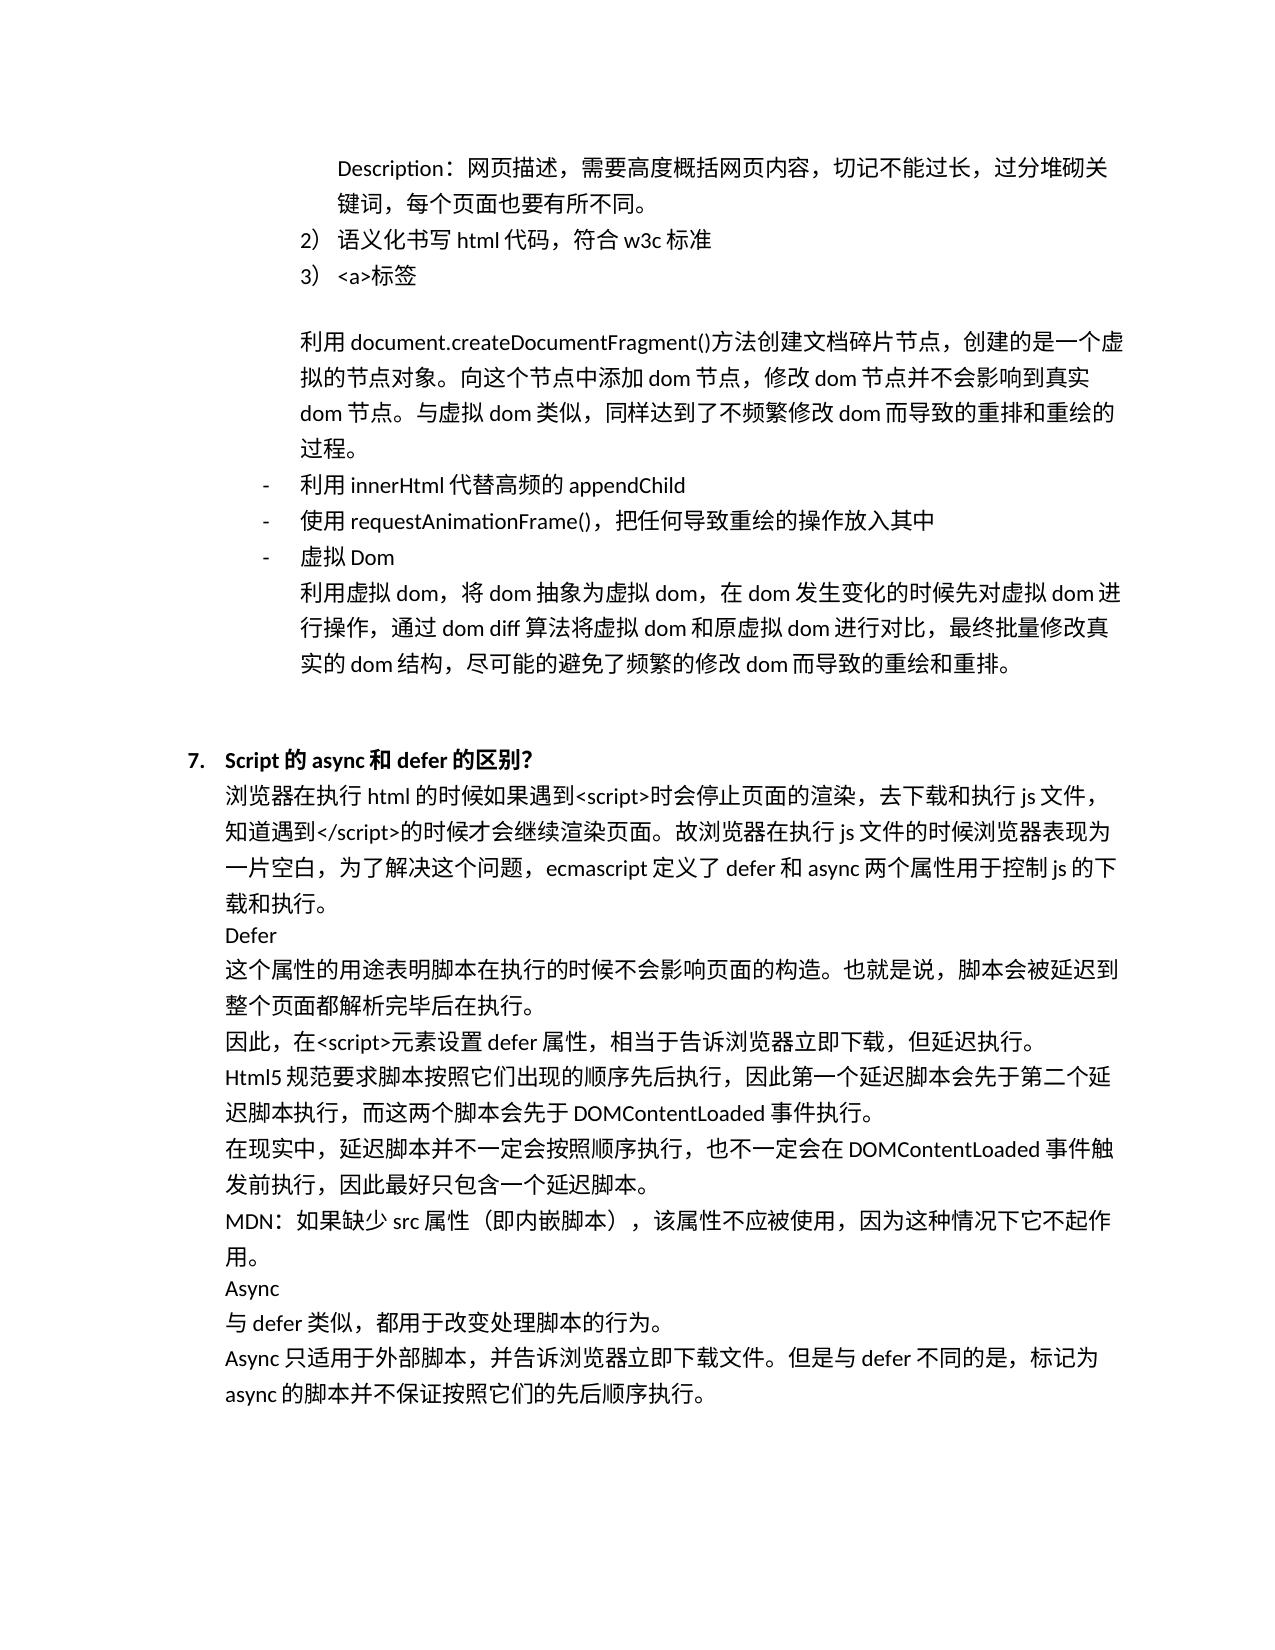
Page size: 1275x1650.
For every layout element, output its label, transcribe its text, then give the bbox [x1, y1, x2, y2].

list Async [225, 1274, 1125, 1302]
list 利用document.createDocumentFragment()方法创建文档碎片节点，创建的是一个虚拟的节点对象。向这个节点中添加dom节点，修改dom节点并不会影响到真实dom节点。与虚拟dom类似，同样达到了不频繁修改dom而导致的重排和重绘的过程。 [300, 323, 1125, 464]
list 利用虚拟dom，将dom抽象为虚拟dom，在dom发生变化的时候先对虚拟dom进行操作，通过dom diff算法将虚拟dom和原虚拟dom进行对比，最终批量修改真实的dom结构，尽可能的避免了频繁的修改dom而导致的重绘和重排。 [300, 574, 1125, 679]
list 在现实中，延迟脚本并不一定会按照顺序执行，也不一定会在DOMContentLoaded事件触发前执行，因此最好只包含一个延迟脚本。 [225, 1131, 1125, 1200]
list Defer [225, 921, 1125, 949]
list Async只适用于外部脚本，并告诉浏览器立即下载文件。但是与defer不同的是，标记为async的脚本并不保证按照它们的先后顺序执行。 [225, 1340, 1125, 1409]
list 这个属性的用途表明脚本在执行的时候不会影响页面的构造。也就是说，脚本会被延迟到整个页面都解析完毕后在执行。 [225, 952, 1125, 1021]
list 利用innerHtml代替高频的appendChild [262, 467, 1125, 500]
list 使用requestAnimationFrame()，把任何导致重绘的操作放入其中 [262, 503, 1125, 536]
list Description：网页描述，需要高度概括网页内容，切记不能过长，过分堆砌关键词，每个页面也要有所不同。 [337, 150, 1125, 219]
list Script的async和defer的区别？ [187, 742, 1125, 776]
list MDN：如果缺少src属性（即内嵌脚本），该属性不应被使用，因为这种情况下它不起作用。 [225, 1202, 1125, 1272]
list <a>标签 [300, 257, 1125, 291]
list 因此，在<script>元素设置defer属性，相当于告诉浏览器立即下载，但延迟执行。 [225, 1023, 1125, 1057]
list 虚拟Dom [262, 538, 1125, 572]
list 语义化书写html代码，符合w3c标准 [300, 222, 1125, 255]
list Html5规范要求脚本按照它们出现的顺序先后执行，因此第一个延迟脚本会先于第二个延迟脚本执行，而这两个脚本会先于DOMContentLoaded事件执行。 [225, 1059, 1125, 1128]
list 与defer类似，都用于改变处理脚本的行为。 [225, 1304, 1125, 1338]
list 浏览器在执行html的时候如果遇到<script>时会停止页面的渲染，去下载和执行js文件，知道遇到</script>的时候才会继续渲染页面。故浏览器在执行js文件的时候浏览器表现为一片空白，为了解决这个问题，ecmascript定义了defer和async两个属性用于控制js的下载和执行。 [225, 778, 1125, 919]
